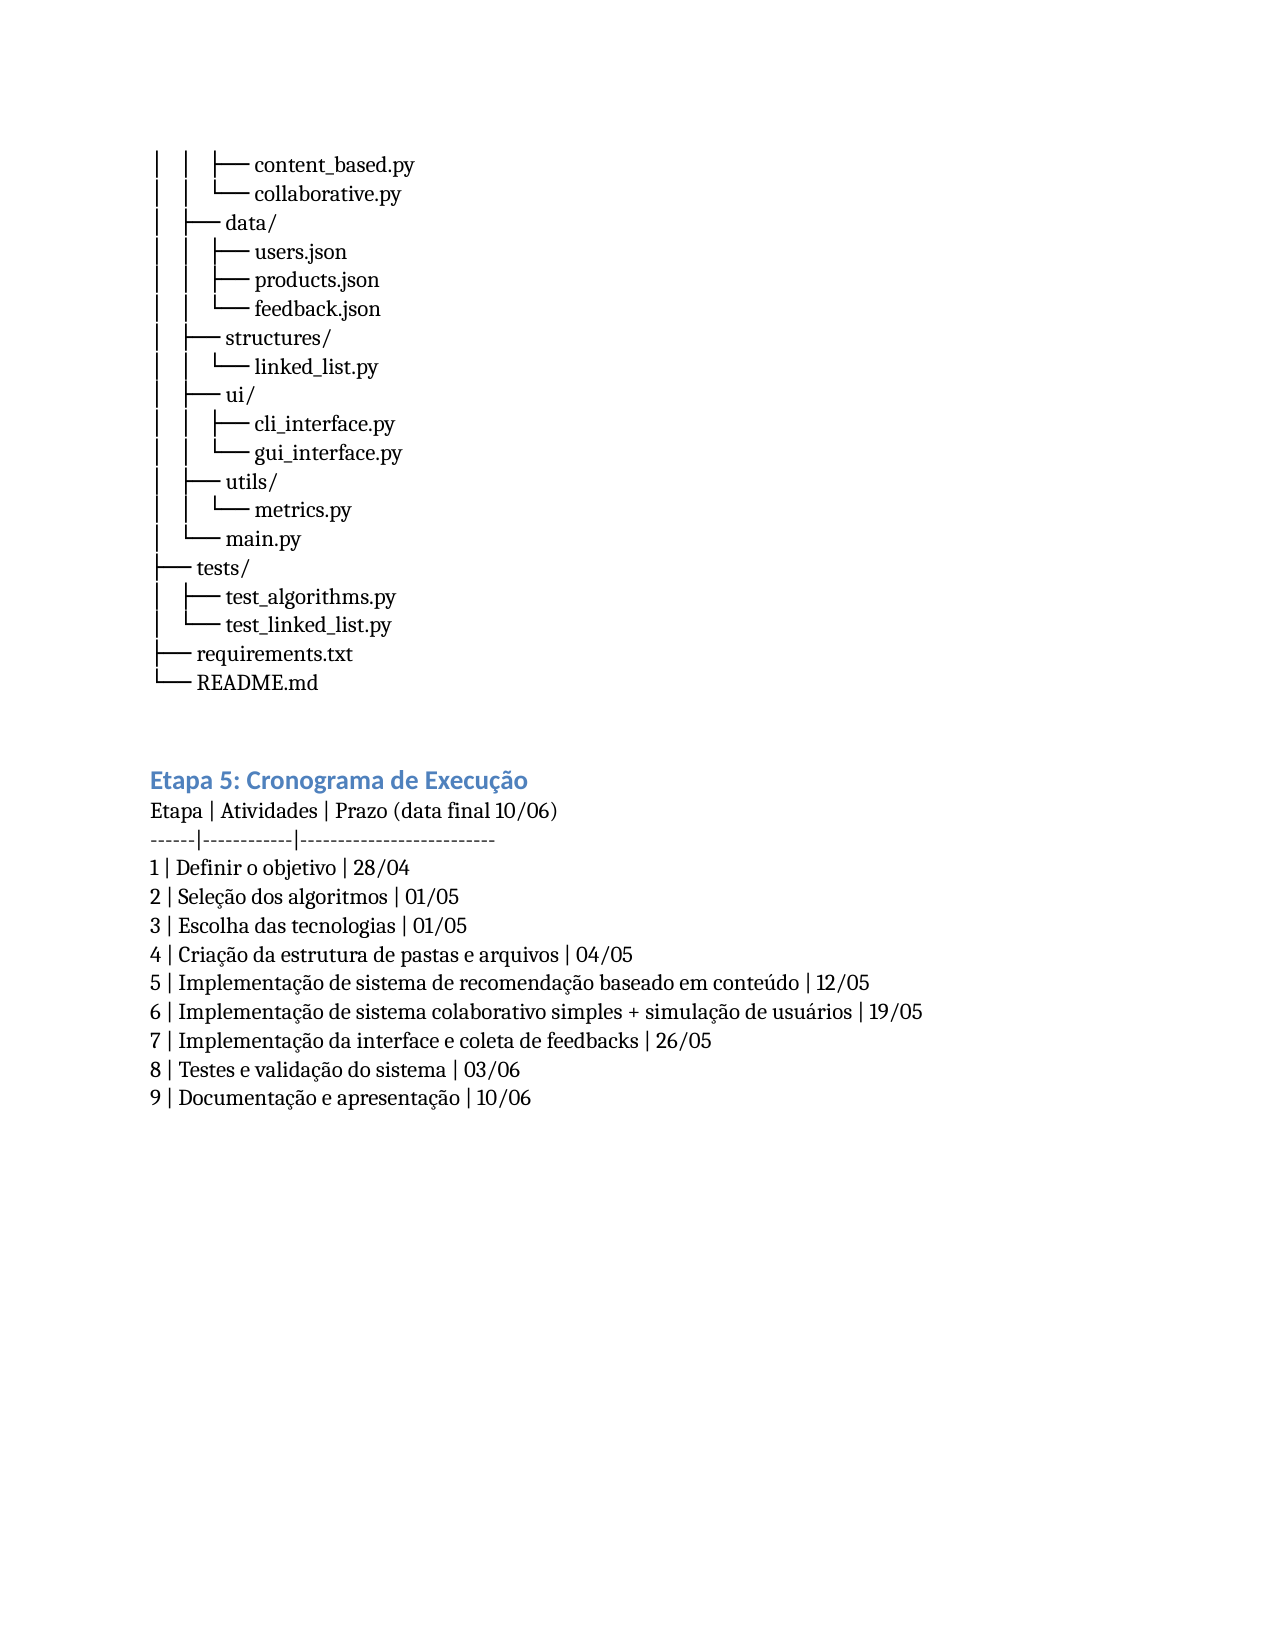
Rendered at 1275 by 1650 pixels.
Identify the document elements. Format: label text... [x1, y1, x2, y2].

text Etapa | Atividades | Prazo (data final 10/06) ------|------------|-------------------------- 1 | Definir o objetivo | 28/04 2 | Seleção dos algoritmos | 01/05 3 | Escolha das tecnologias | 01/05 4 | Criação da estrutura de pastas e arquivos | 04/05 5 | Implementação de sistema de recomendação baseado em conteúdo | 12/05 6 | Implementação de sistema colaborativo simples + simulação de usuários | 19/05 7 | Implementação da interface e coleta de feedbacks | 26/05 8 | Testes e validação do sistema | 03/06 [150, 795, 1125, 1083]
text 9 | Documentação e apresentação | 10/06 [150, 1083, 1125, 1140]
text Etapa 5: Cronograma de Execução [150, 767, 1125, 795]
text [150, 150, 1125, 725]
